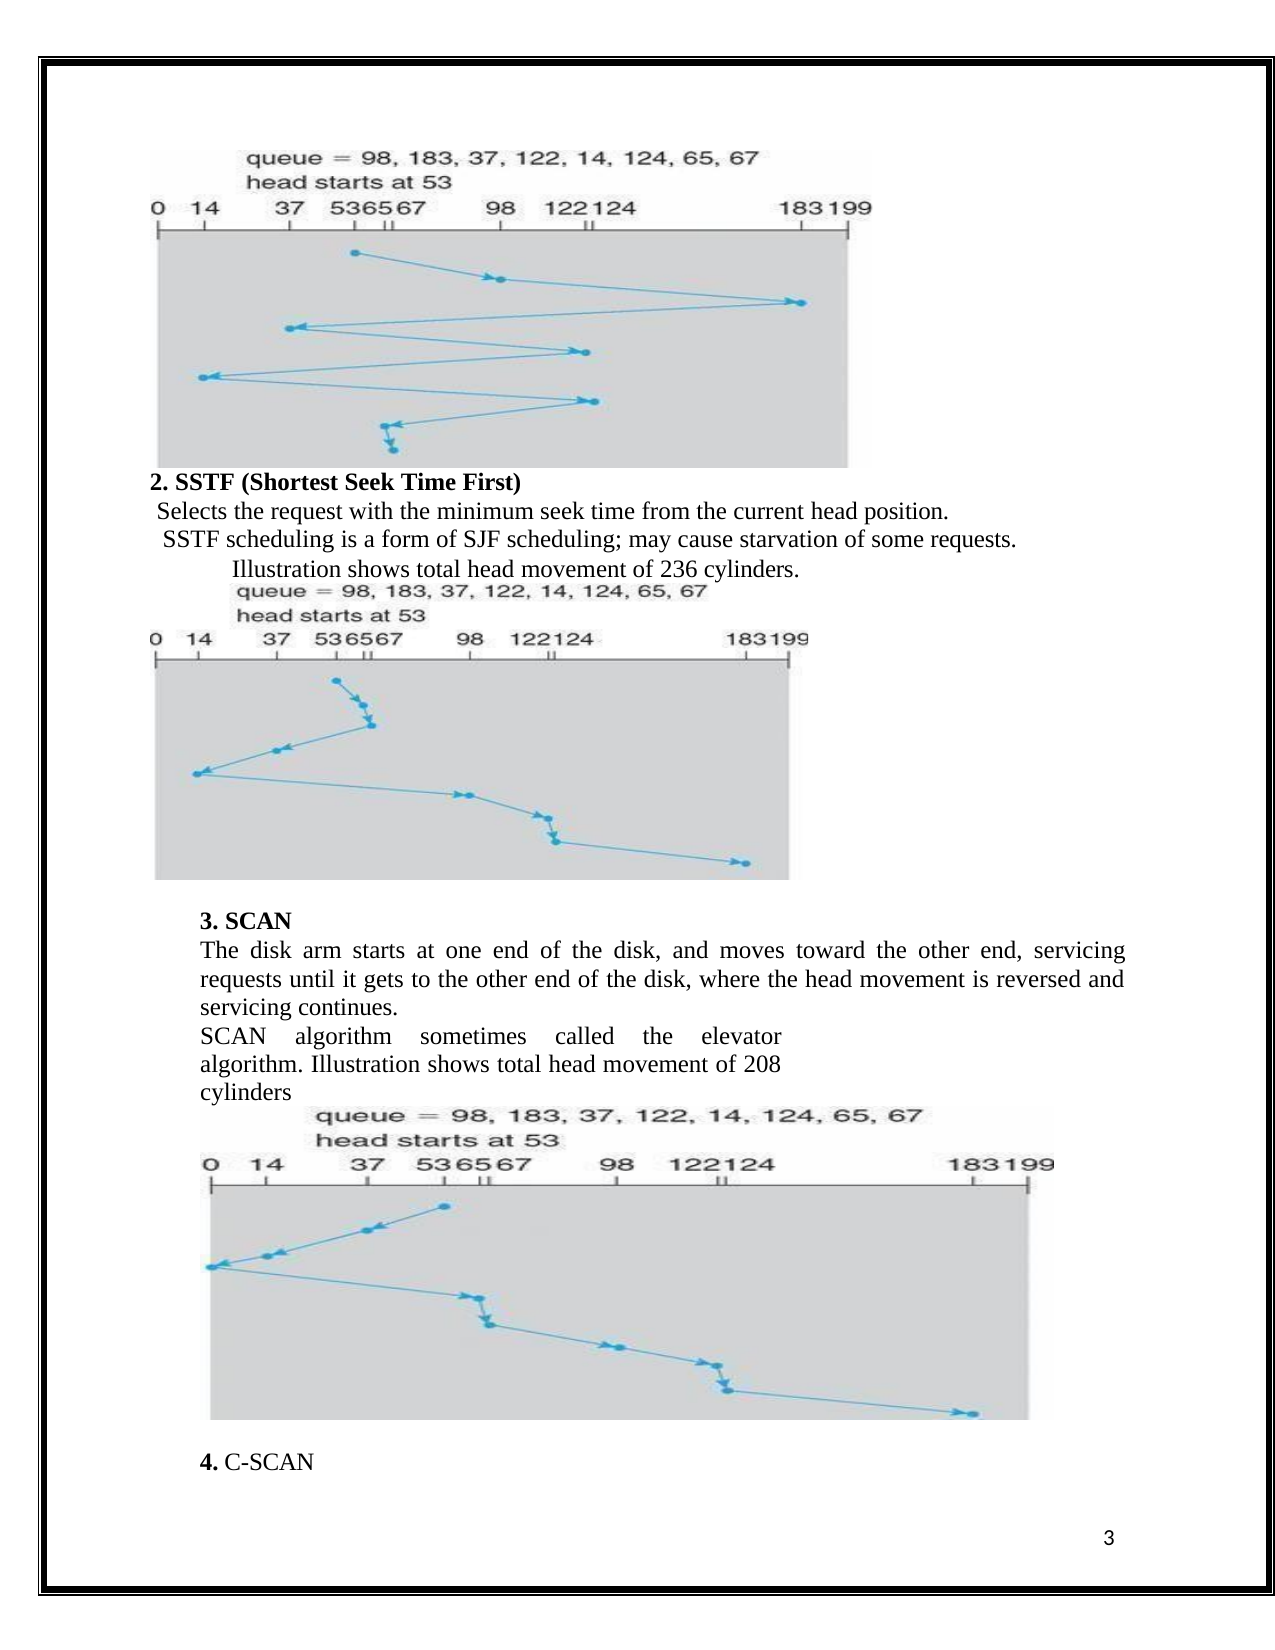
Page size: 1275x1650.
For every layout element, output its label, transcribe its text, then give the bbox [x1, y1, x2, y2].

picture [150, 150, 873, 468]
text Selects the request with the minimum seek time from the current head position. [156, 496, 1266, 525]
text SSTF scheduling is a form of SJF scheduling; may cause starvation of some requests. [162, 525, 1266, 553]
text SCAN algorithm sometimes called the elevator algorithm. Illustration shows total head movement of 208 cylinders [200, 1022, 782, 1106]
picture [150, 583, 809, 880]
picture [200, 1106, 1054, 1420]
list C-SCAN [199, 1447, 1266, 1476]
text Illustration shows total head movement of 236 cylinders. [232, 554, 1266, 582]
text The disk arm starts at one end of the disk, and moves toward the other end, servicing requests until it gets to the other end of the disk, where the head movement is reversed and servicing continues. [200, 935, 1125, 1021]
subtitle SSTF (Shortest Seek Time First) [149, 468, 1266, 496]
